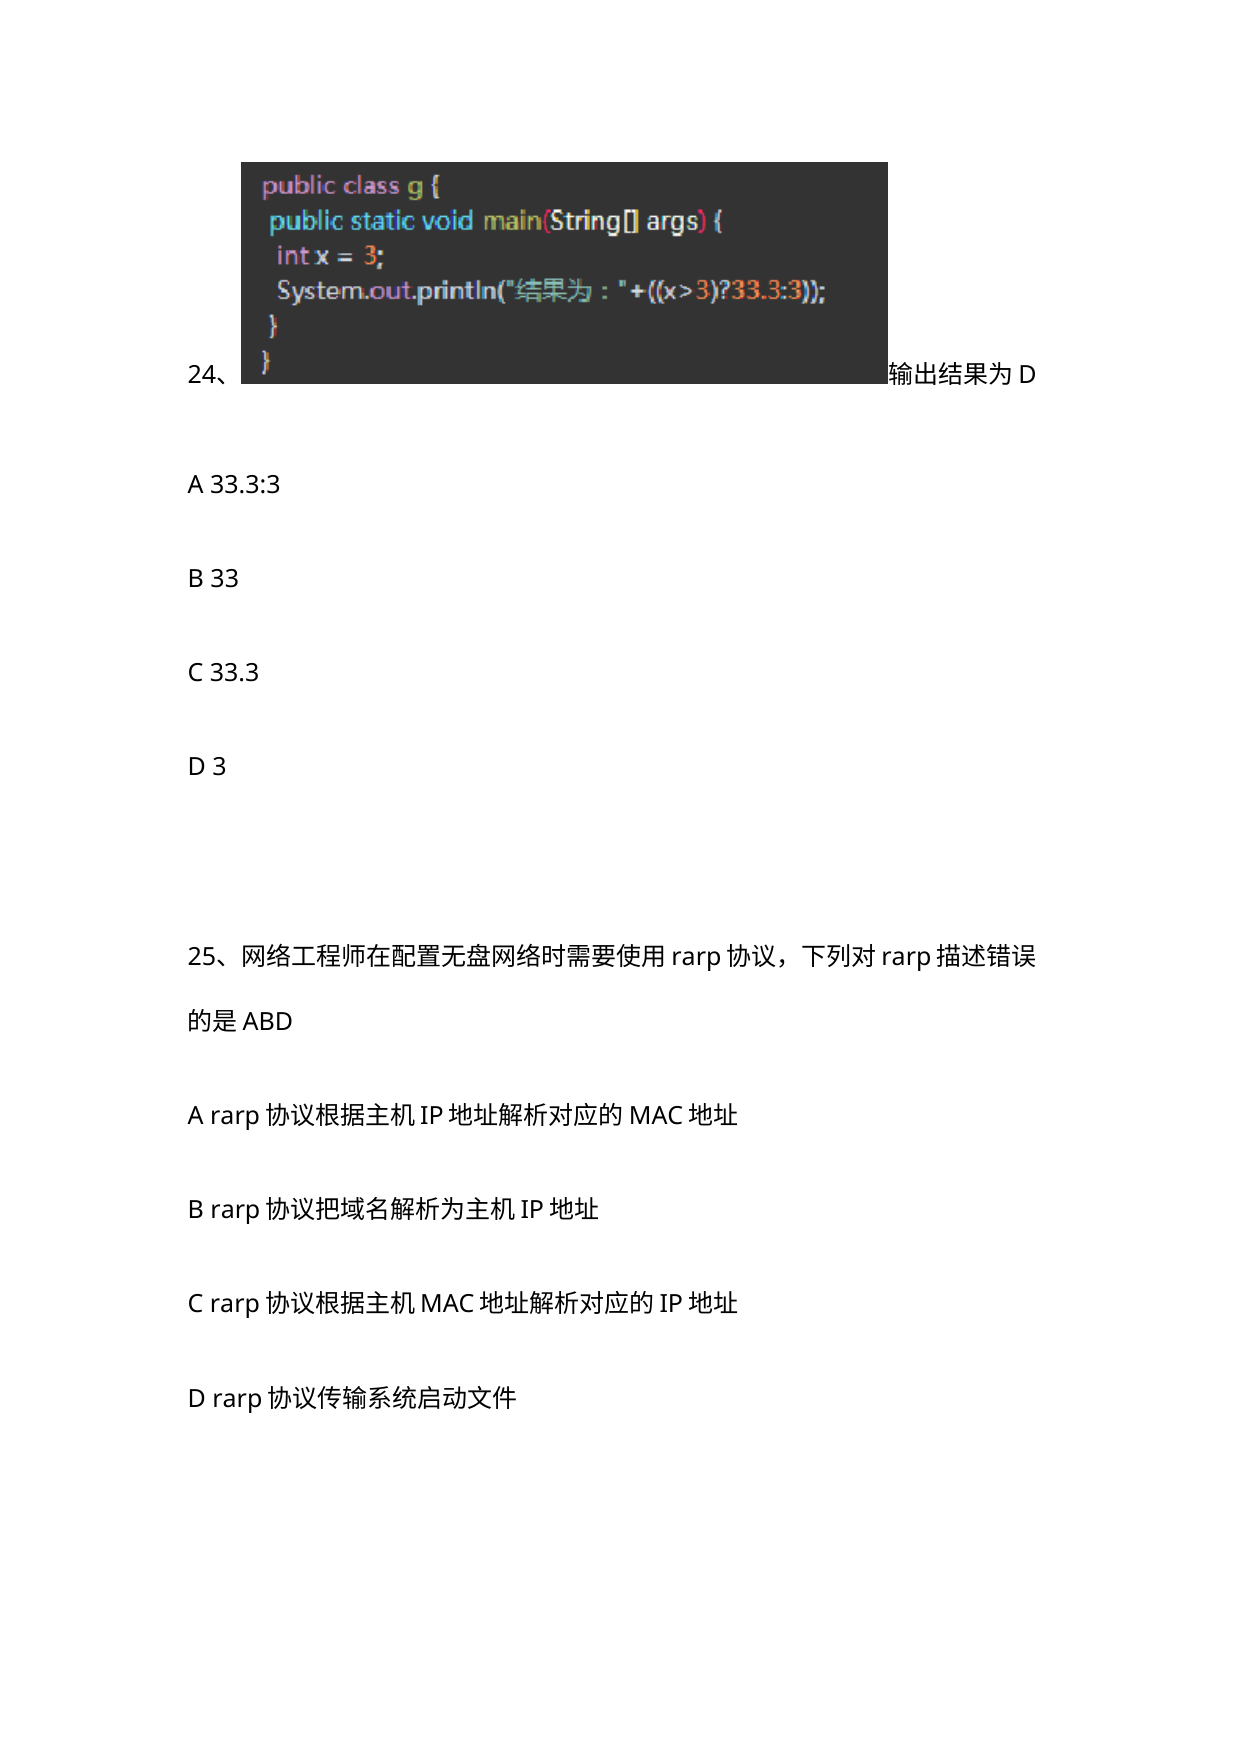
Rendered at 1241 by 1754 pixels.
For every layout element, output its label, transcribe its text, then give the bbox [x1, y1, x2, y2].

text A 33.3:3 [187, 451, 1053, 516]
text C rarp协议根据主机MAC地址解析对应的IP地址 [187, 1269, 1053, 1334]
picture [241, 162, 888, 384]
text D 3 [187, 734, 1053, 799]
text D rarp协议传输系统启动文件 [187, 1364, 1053, 1429]
text B rarp协议把域名解析为主机IP地址 [187, 1175, 1053, 1240]
text A rarp协议根据主机IP地址解析对应的MAC地址 [187, 1081, 1053, 1146]
text 25、网络工程师在配置无盘网络时需要使用rarp协议，下列对rarp描述错误的是ABD [187, 922, 1053, 1052]
text C 33.3 [187, 639, 1053, 704]
text B 33 [187, 545, 1053, 610]
